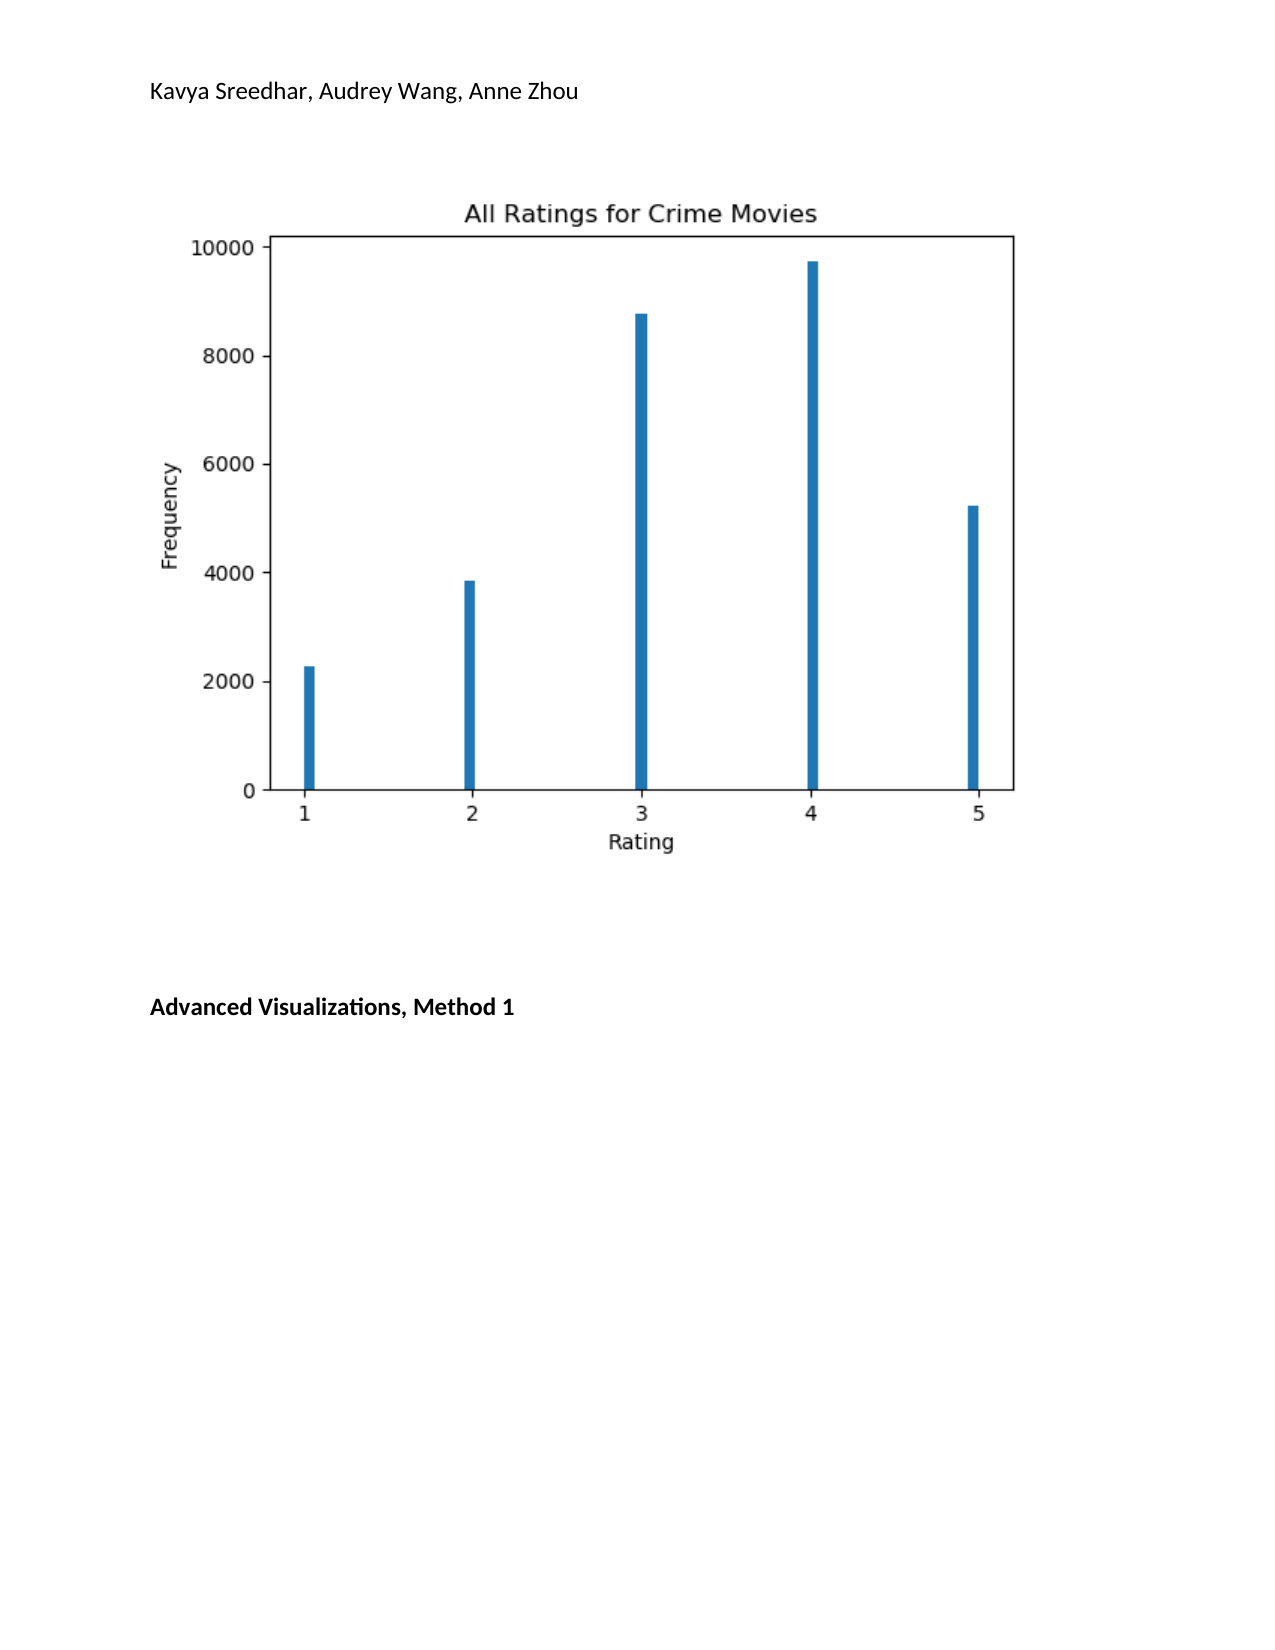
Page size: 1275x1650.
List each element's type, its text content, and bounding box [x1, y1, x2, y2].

text Advanced Visualizations, Method 1 [150, 991, 1125, 1021]
picture [150, 150, 1109, 869]
